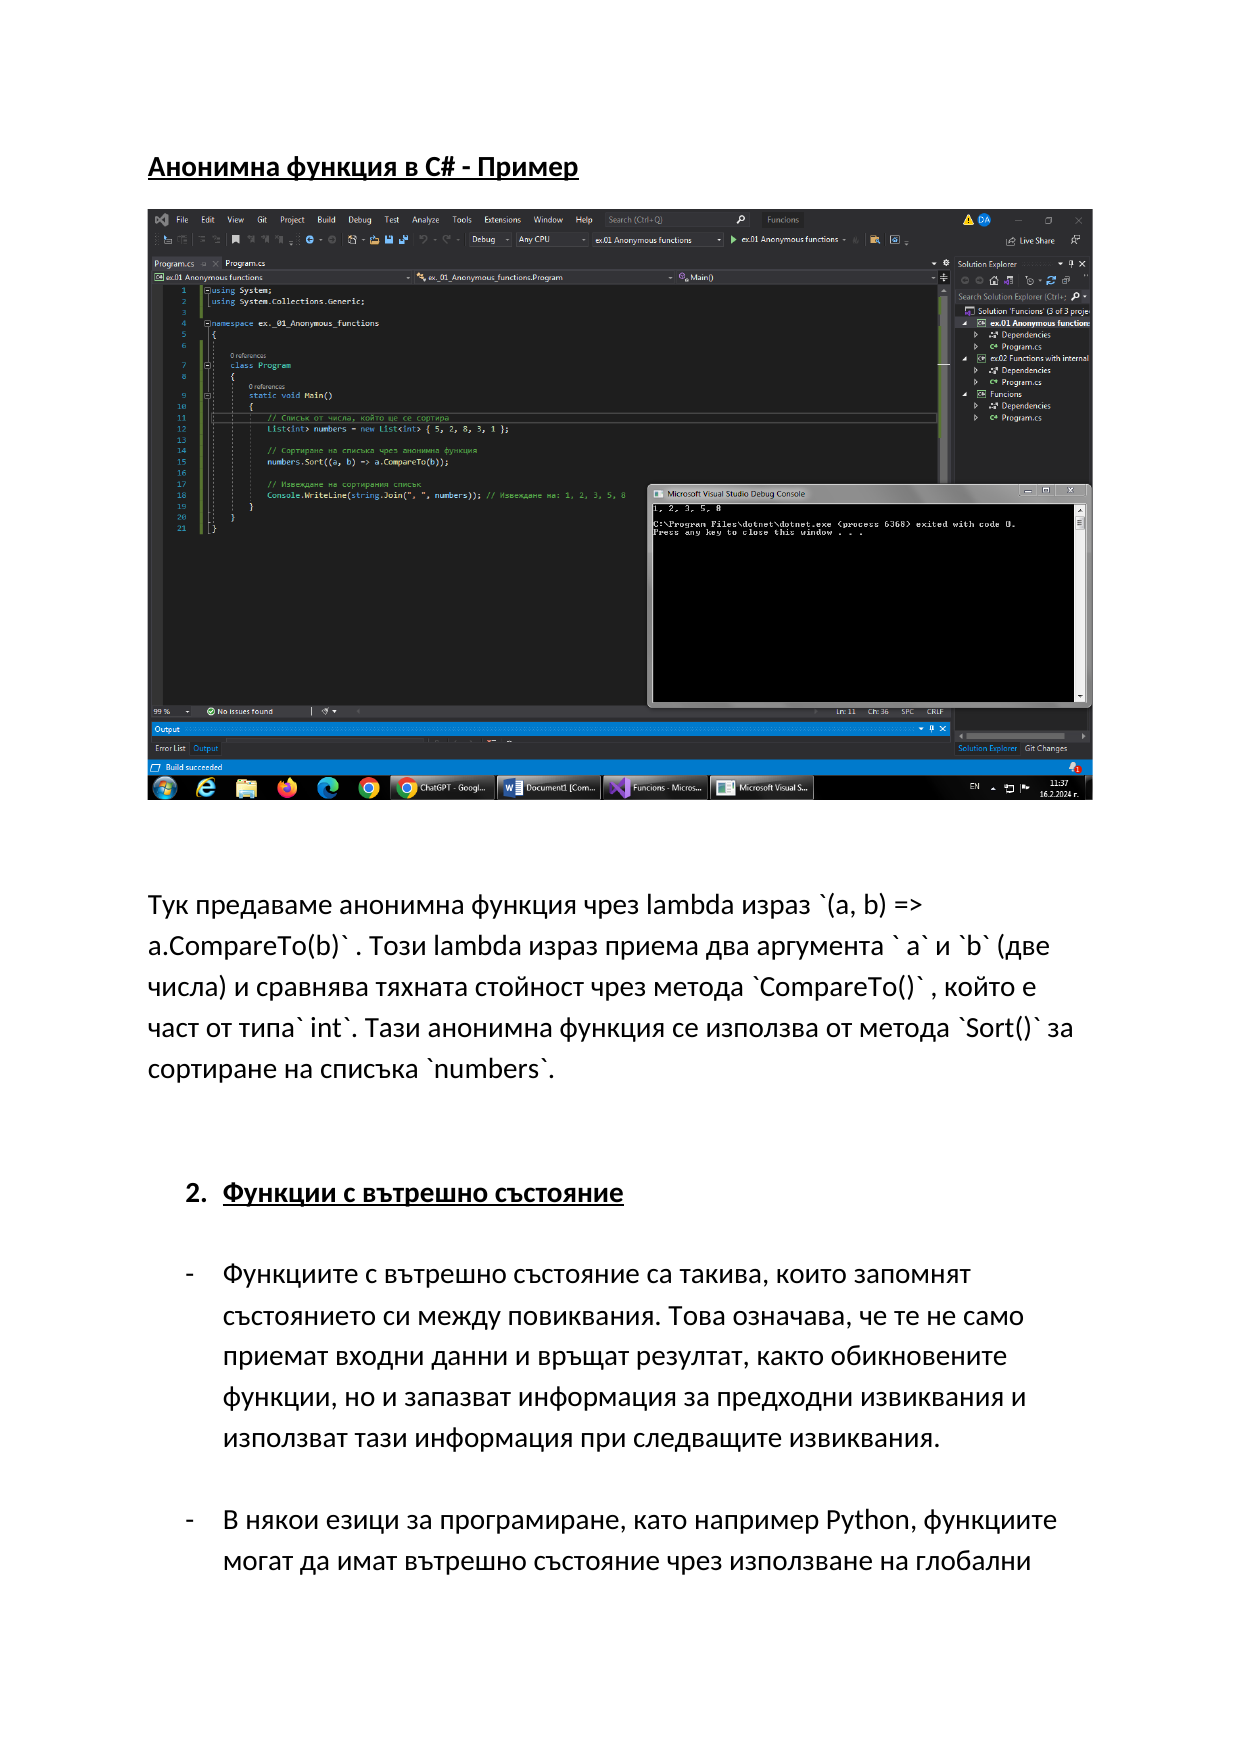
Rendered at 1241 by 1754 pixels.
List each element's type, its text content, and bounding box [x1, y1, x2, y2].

list Функции с вътрешно състояние [185, 1174, 1093, 1209]
text Анонимна функция в C# - Пример [148, 148, 1093, 183]
list Функциите с вътрешно състояние са такива, които запомнят състоянието си между повиквания. Това означава, че те не само приемат входни данни и връщат резултат, както обикновените функции, но и запазват информация за предходни извиквания и използват тази информация при следващите извиквания. [185, 1256, 1093, 1455]
text Тук предаваме анонимна функция чрез lambda израз `(a, b) => a.CompareTo(b)` . Този lambda израз приема два аргумента ` a` и `b` (две числа) и сравнява тяхната стойност чрез метода `CompareTo()` , който е част от типа` int`. Тази анонимна функция се използва от метода `Sort()` за сортиране на списъка `numbers`. [148, 886, 1093, 1086]
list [185, 1501, 1093, 1578]
picture [147, 209, 1093, 800]
